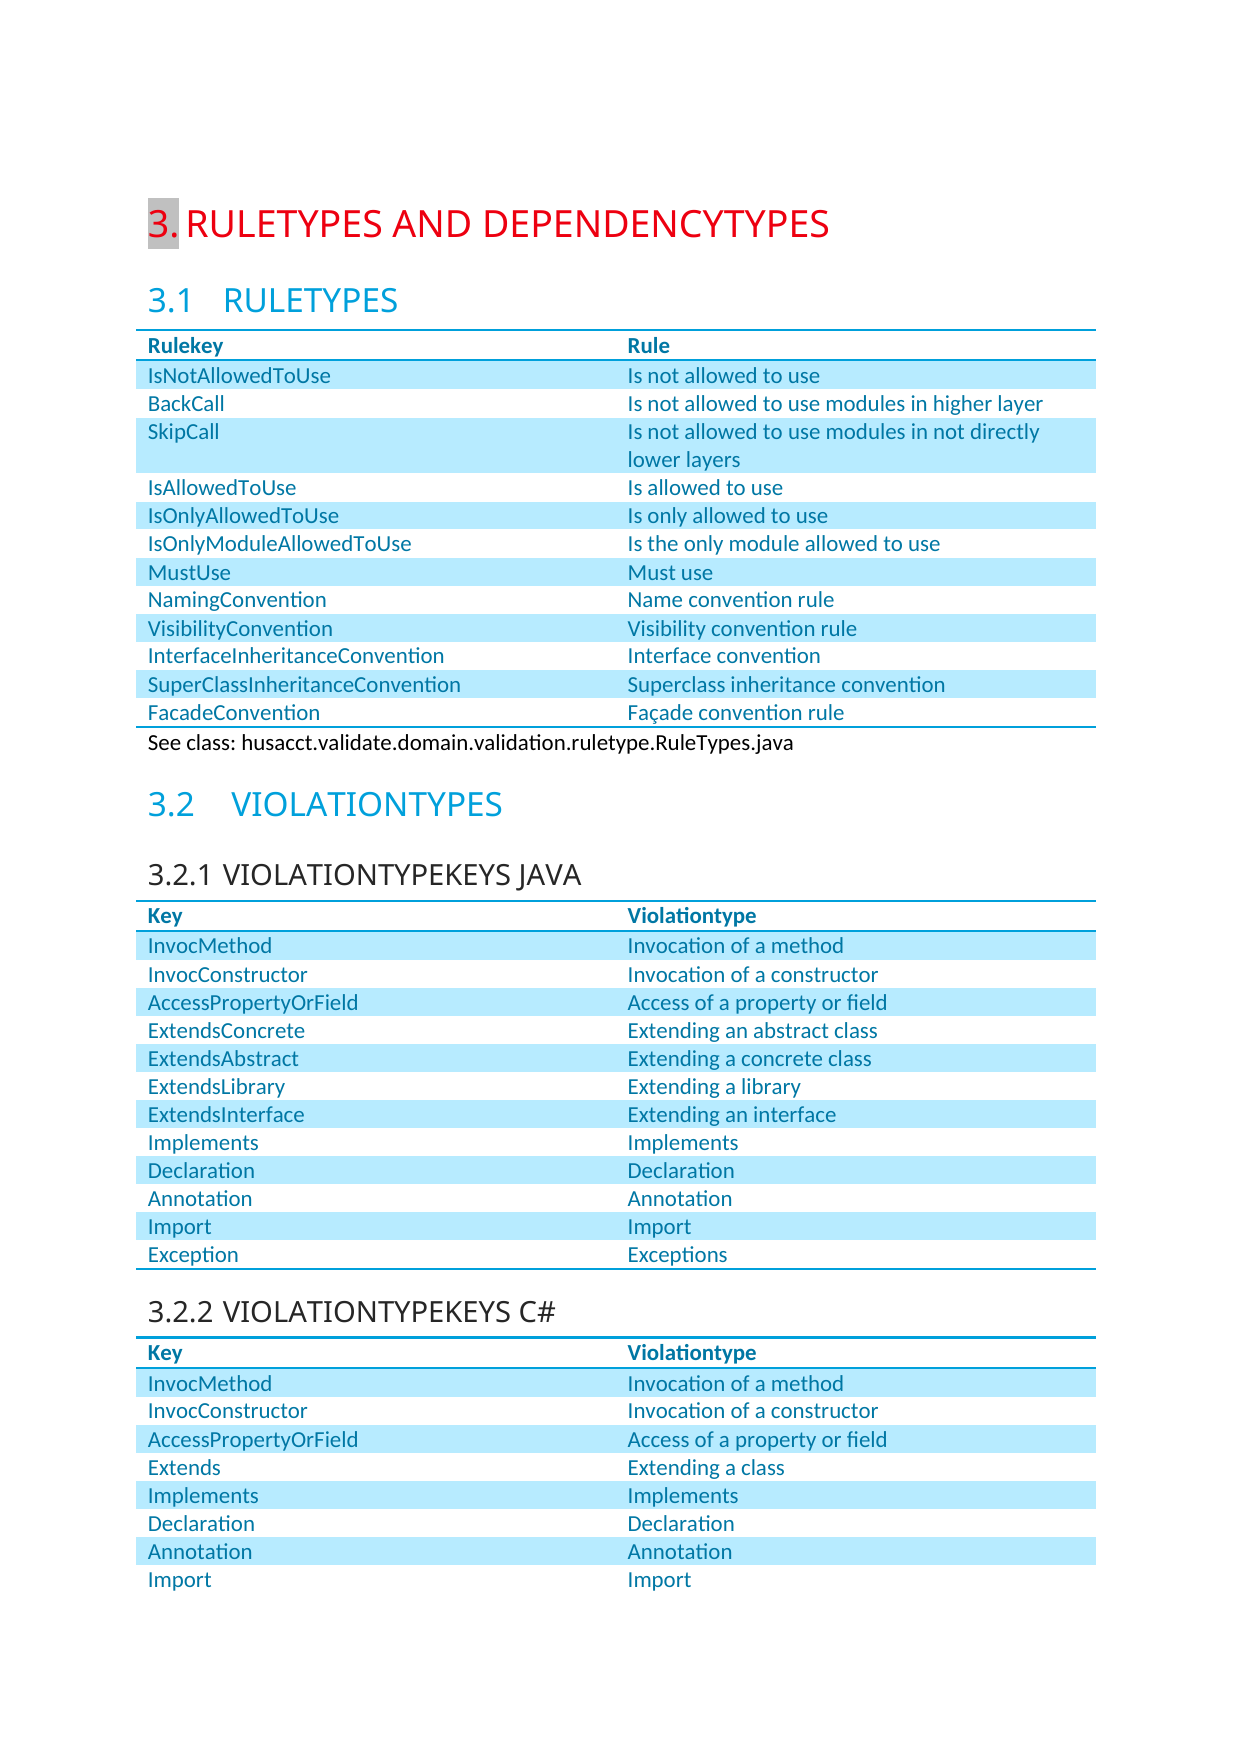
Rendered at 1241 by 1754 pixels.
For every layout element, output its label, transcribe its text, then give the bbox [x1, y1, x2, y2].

table_cell AccessPropertyOrField [136, 988, 616, 1016]
table_cell Interface convention [616, 642, 1096, 670]
table_cell AccessPropertyOrField [136, 1425, 616, 1453]
table_cell Is only allowed to use [616, 502, 1096, 529]
table_cell IsOnlyAllowedToUse [136, 502, 616, 529]
text See class: husacct.validate.domain.validation.ruletype.RuleTypes.java [148, 728, 1093, 756]
table_cell Extending a library [616, 1072, 1096, 1100]
table_cell ExtendsConcrete [136, 1016, 616, 1044]
table_cell Extending a class [616, 1453, 1096, 1481]
table_cell SuperClassInheritanceConvention [136, 670, 616, 698]
table_cell Extending an abstract class [616, 1016, 1096, 1044]
table_cell Implements [616, 1481, 1096, 1509]
table_cell Annotation [616, 1184, 1096, 1212]
table_cell Is the only module allowed to use [616, 530, 1096, 558]
table_header Key [136, 1339, 616, 1367]
table_cell ExtendsInterface [136, 1100, 616, 1128]
table_cell Implements [616, 1128, 1096, 1156]
table_cell Invocation of a method [616, 1369, 1096, 1397]
table_cell Exceptions [616, 1240, 1096, 1268]
table_cell SkipCall [136, 418, 616, 473]
table_cell Import [616, 1212, 1096, 1240]
table_cell FacadeConvention [136, 698, 616, 726]
table_header Rule [616, 331, 1096, 359]
table_cell Invocation of a constructor [616, 960, 1096, 988]
table_cell Access of a property or field [616, 1425, 1096, 1453]
table_cell InterfaceInheritanceConvention [136, 642, 616, 670]
table_cell InvocMethod [136, 1369, 616, 1397]
table_cell ExtendsAbstract [136, 1044, 616, 1072]
table_cell Annotation [616, 1537, 1096, 1565]
table_cell Implements [136, 1481, 616, 1509]
table_cell InvocMethod [136, 932, 616, 960]
table_cell Superclass inheritance convention [616, 670, 1096, 698]
table_cell IsOnlyModuleAllowedToUse [136, 530, 616, 558]
table_cell Exception [136, 1240, 616, 1268]
table_cell Is not allowed to use modules in not directly lower layers [616, 418, 1096, 473]
table_cell Extending a concrete class [616, 1044, 1096, 1072]
table_cell Extends [136, 1453, 616, 1481]
table_cell NamingConvention [136, 586, 616, 614]
table_cell BackCall [136, 390, 616, 417]
table_cell Implements [136, 1128, 616, 1156]
table_cell Visibility convention rule [616, 614, 1096, 642]
table_cell InvocConstructor [136, 960, 616, 988]
table_cell Invocation of a method [616, 932, 1096, 960]
subtitle RuleTypes [148, 277, 1093, 322]
table_cell MustUse [136, 558, 616, 586]
table_cell Façade convention rule [616, 698, 1096, 726]
table_cell Import [136, 1565, 616, 1593]
table_header Rulekey [136, 331, 616, 359]
table_cell InvocConstructor [136, 1397, 616, 1425]
table_cell Invocation of a constructor [616, 1397, 1096, 1425]
table_cell Declaration [616, 1156, 1096, 1184]
table_cell Access of a property or field [616, 988, 1096, 1016]
table_cell Declaration [616, 1509, 1096, 1537]
table_cell Must use [616, 558, 1096, 586]
subtitle Violationtypekeys C# [148, 1291, 1093, 1331]
table_cell Is allowed to use [616, 474, 1096, 502]
table_cell Is not allowed to use [616, 361, 1096, 389]
subtitle ViolationTypes [148, 781, 1093, 826]
table_cell Extending an interface [616, 1100, 1096, 1128]
table_cell Annotation [136, 1184, 616, 1212]
table_cell Name convention rule [616, 586, 1096, 614]
table_cell Is not allowed to use modules in higher layer [616, 390, 1096, 417]
subtitle RuleTypes and DependencyTypes [179, 198, 1093, 249]
table_cell Annotation [136, 1537, 616, 1565]
table_header Violationtype [616, 1339, 1096, 1367]
table_cell Import [136, 1212, 616, 1240]
table_cell Import [616, 1565, 1096, 1593]
table_cell ExtendsLibrary [136, 1072, 616, 1100]
table_cell IsAllowedToUse [136, 474, 616, 502]
subtitle Violationtypekeys Java [148, 854, 1093, 893]
table_cell Declaration [136, 1509, 616, 1537]
table_header Violationtype [616, 902, 1096, 929]
table_cell IsNotAllowedToUse [136, 361, 616, 389]
table_header Key [136, 902, 616, 929]
table_cell VisibilityConvention [136, 614, 616, 642]
table_cell Declaration [136, 1156, 616, 1184]
